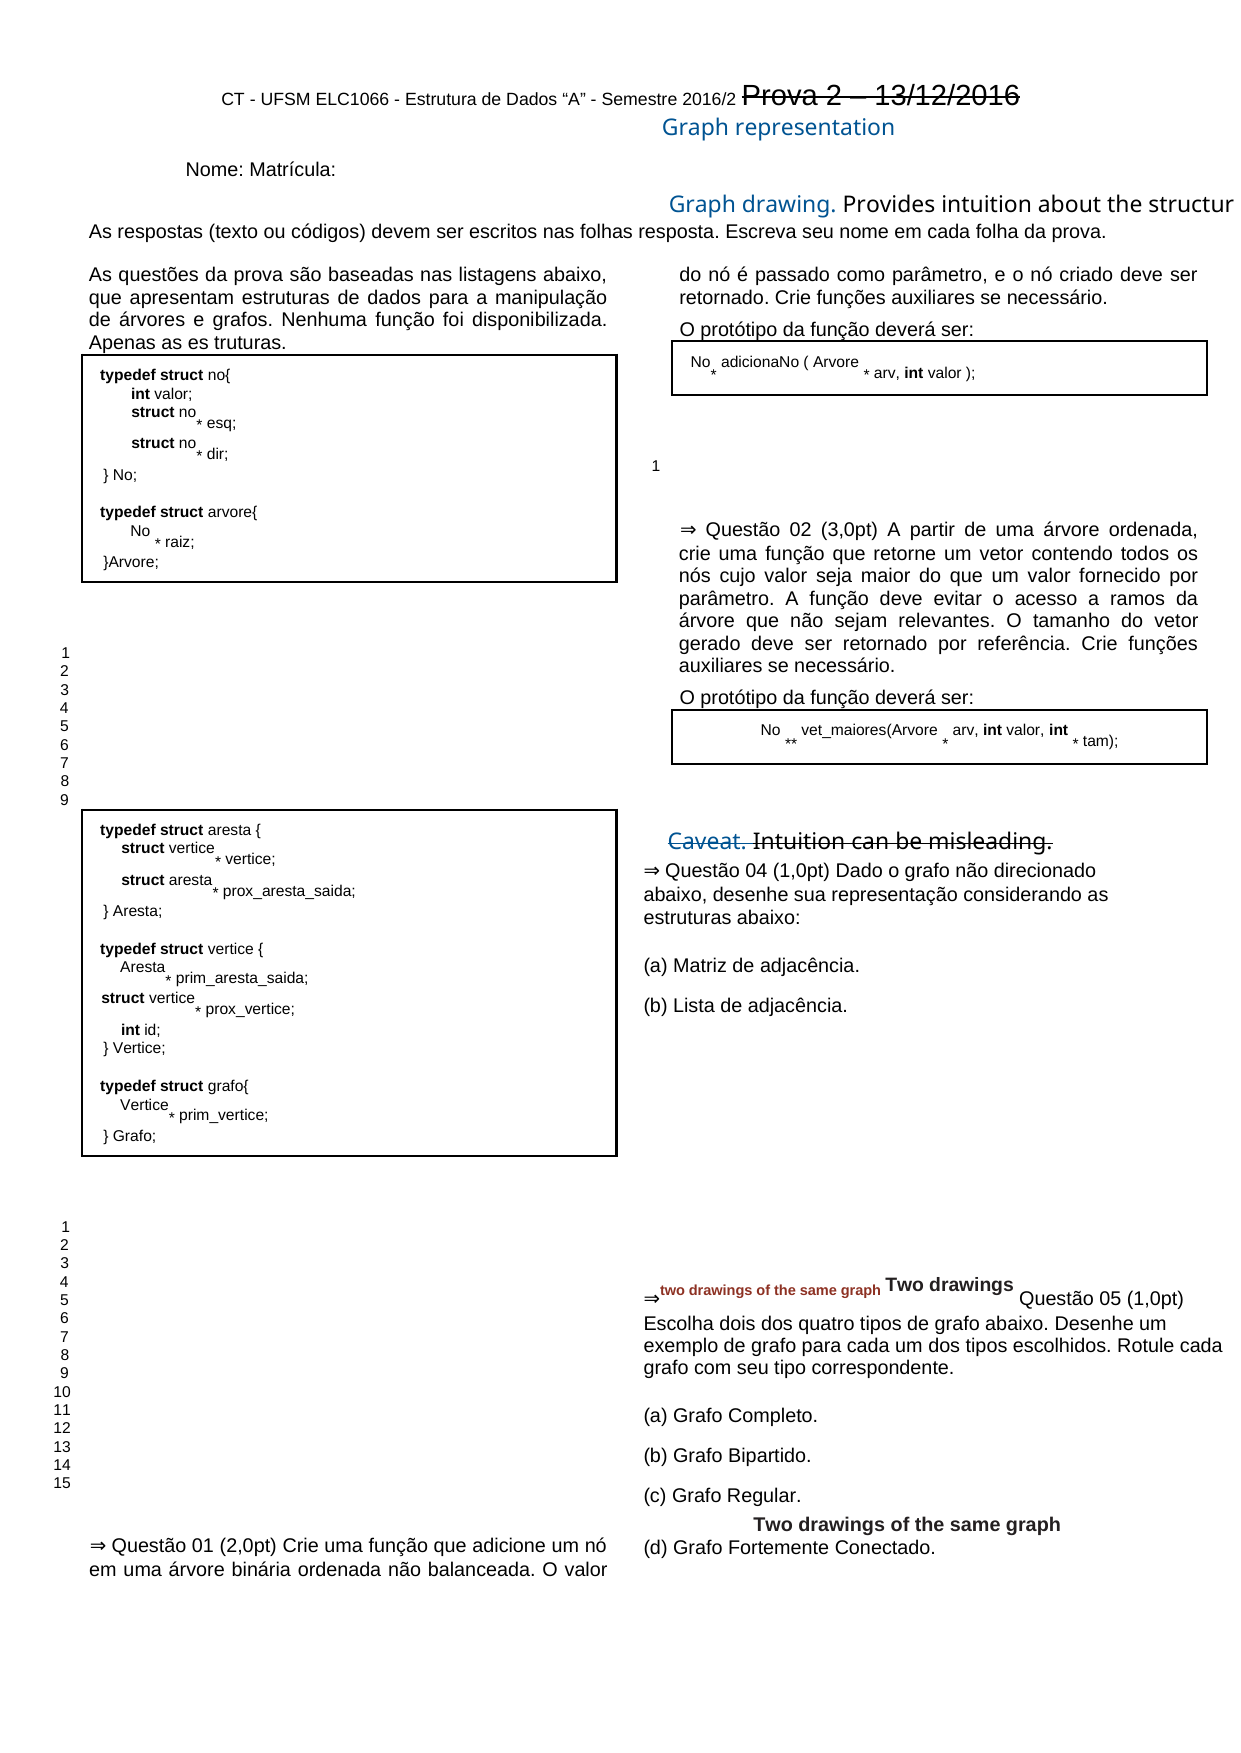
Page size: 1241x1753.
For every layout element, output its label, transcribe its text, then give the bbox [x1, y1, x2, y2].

text O protótipo da função deverá ser: [679, 686, 1234, 709]
text As respostas (texto ou códigos) devem ser escritos nas folhas resposta. Escreva seu nome em cada folha da prova. [89, 219, 1234, 242]
text (d) Grafo Fortemente Conectado. [643, 1536, 1234, 1559]
text (a) Grafo Completo. [643, 1404, 1234, 1427]
text Caveat. Intuition can be misleading. [667, 825, 1234, 857]
text (b) Lista de adjacência. [643, 994, 1234, 1016]
text 14 [53, 1456, 643, 1474]
text 2 [60, 662, 643, 680]
text 9 [60, 790, 643, 808]
text (c) Grafo Regular. [643, 1484, 1234, 1507]
table_header typedef struct no{ int valor; struct no* esq; struct no* dir; } No; typedef struct arvore{ No * raiz; }Arvore; [83, 356, 615, 581]
text ⇒ Questão 01 (2,0pt) Crie uma função que adicione um nó em uma árvore binária ordenada não balanceada. O valor do nó é passado como parâmetro, e o nó criado deve ser retornado. Crie funções auxiliares se necessário. [89, 1531, 608, 1580]
text Graph representation [53, 111, 895, 142]
text 4 [59, 699, 643, 717]
text (b) Grafo Bipartido. [643, 1444, 1234, 1467]
text As questões da prova são baseadas nas listagens abaixo, que apresentam estruturas de dados para a manipulação de árvores e grafos. Nenhuma função foi disponibilizada. Apenas as es truturas. [89, 264, 608, 353]
text 1 [651, 457, 1234, 475]
text 15 [53, 1474, 643, 1492]
text 7 [60, 1327, 643, 1346]
text Two drawings of the same graph [753, 1513, 1234, 1536]
text Graph drawing. Provides intuition about the structur [53, 188, 1234, 219]
text Nome: Matrícula: [185, 158, 1234, 181]
table_header No* adicionaNo ( Arvore * arv, int valor ); [673, 342, 1206, 394]
table_header typedef struct aresta { struct vertice* vertice; struct aresta* prox_aresta_saida; } Aresta; typedef struct vertice { Aresta* prim_aresta_saida; struct vertice* prox_vertice; int id; } Vertice; typedef struct grafo{ Vertice* prim_vertice; } Grafo; [83, 811, 615, 1155]
text ⇒ Questão 02 (3,0pt) A partir de uma árvore ordenada, crie uma função que retorne um vetor contendo todos os nós cujo valor seja maior do que um valor fornecido por parâmetro. A função deve evitar o acesso a ramos da árvore que não sejam relevantes. O tamanho do vetor gerado deve ser retornado por referência. Crie funções auxiliares se necessário. [679, 515, 1199, 677]
text 8 [60, 1346, 643, 1364]
text 4 [59, 1272, 643, 1291]
text CT - UFSM ELC1066 - Estrutura de Dados “A” - Semestre 2016/2 Prova 2 – 13/12/2016 [89, 82, 1152, 111]
text 7 [60, 754, 643, 772]
text 11 [53, 1401, 643, 1419]
text 1 [61, 644, 643, 662]
text 12 [53, 1419, 643, 1437]
text 2 [60, 1236, 643, 1254]
text O protótipo da função deverá ser: [679, 317, 1234, 340]
text 5 [60, 1291, 643, 1309]
text 5 [60, 717, 643, 735]
text ⇒two drawings of the same graph Two drawings Questão 05 (1,0pt) Escolha dois dos quatro tipos de grafo abaixo. Desenhe um exemplo de grafo para cada um dos tipos escolhidos. Rotule cada grafo com seu tipo correspondente. [643, 1275, 1230, 1379]
table_header No ** vet_maiores(Arvore * arv, int valor, int * tam); [673, 711, 1206, 763]
text 8 [60, 772, 643, 790]
text (a) Matriz de adjacência. [643, 954, 1234, 976]
text ⇒ Questão 04 (1,0pt) Dado o grafo não direcionado abaixo, desenhe sua representação considerando as estruturas abaixo: [643, 857, 1149, 928]
text 10 [53, 1382, 643, 1401]
text 6 [60, 1309, 643, 1327]
text 13 [53, 1437, 643, 1456]
text 9 [60, 1364, 643, 1382]
text ⇒ Questão 01 (2,0pt) Crie uma função que adicione um nó em uma árvore binária ordenada não balanceada. O valor do nó é passado como parâmetro, e o nó criado deve ser retornado. Crie funções auxiliares se necessário. [679, 264, 1199, 308]
text 6 [60, 735, 643, 753]
text 1 [61, 1217, 643, 1236]
text 3 [60, 680, 643, 698]
text 3 [60, 1254, 643, 1272]
